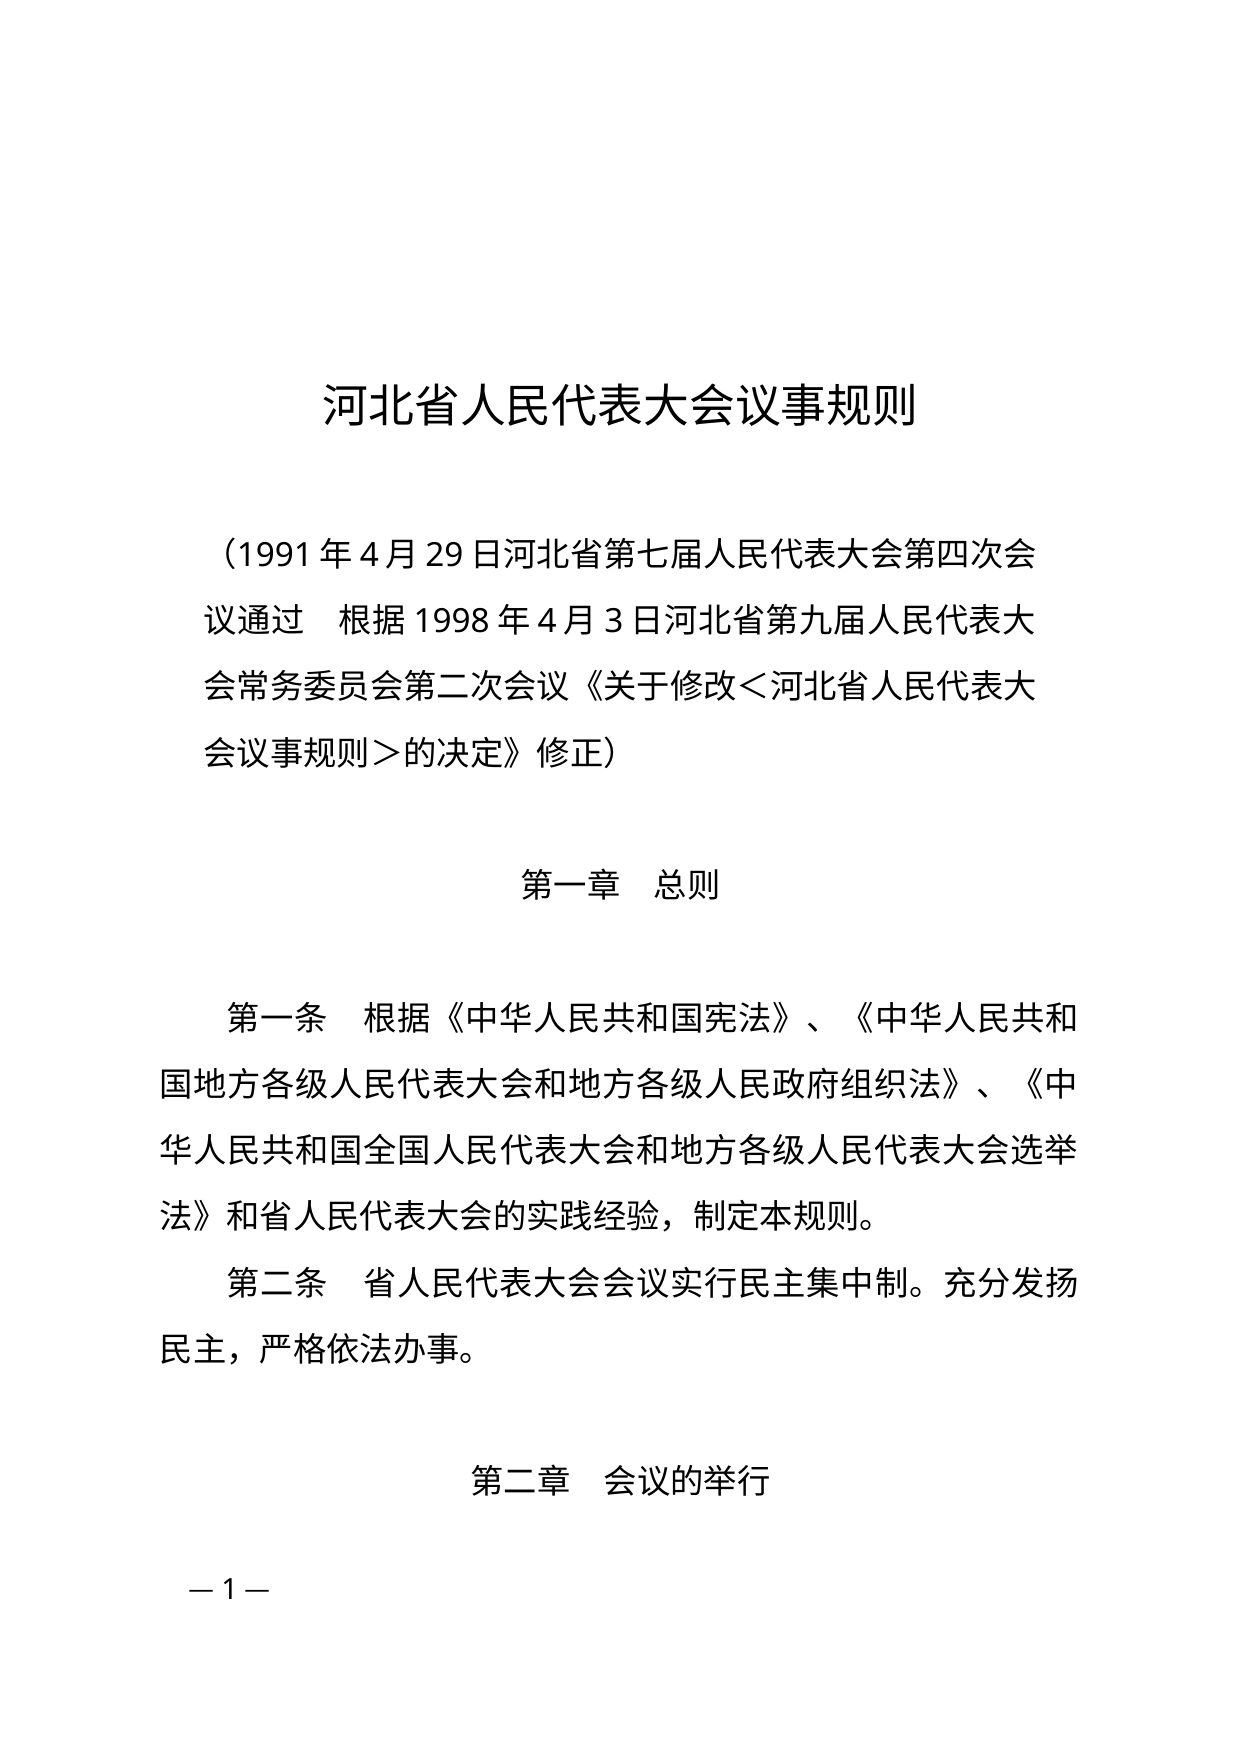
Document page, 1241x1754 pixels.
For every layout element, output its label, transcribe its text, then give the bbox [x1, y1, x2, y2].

text 第一章 总则 [159, 850, 1081, 916]
text 第二条 省人民代表大会会议实行民主集中制。充分发扬民主，严格依法办事。 [159, 1247, 1081, 1380]
text 第二章 会议的举行 [159, 1446, 1081, 1512]
text 第一条 根据《中华人民共和国宪法》、《中华人民共和国地方各级人民代表大会和地方各级人民政府组织法》、《中华人民共和国全国人民代表大会和地方各级人民代表大会选举法》和省人民代表大会的实践经验，制定本规则。 [159, 982, 1081, 1247]
text 河北省人民代表大会议事规则 [159, 353, 1081, 452]
text （1991年4月29日河北省第七届人民代表大会第四次会议通过 根据1998年4月3日河北省第九届人民代表大会常务委员会第二次会议《关于修改＜河北省人民代表大会议事规则＞的决定》修正） [203, 518, 1037, 783]
